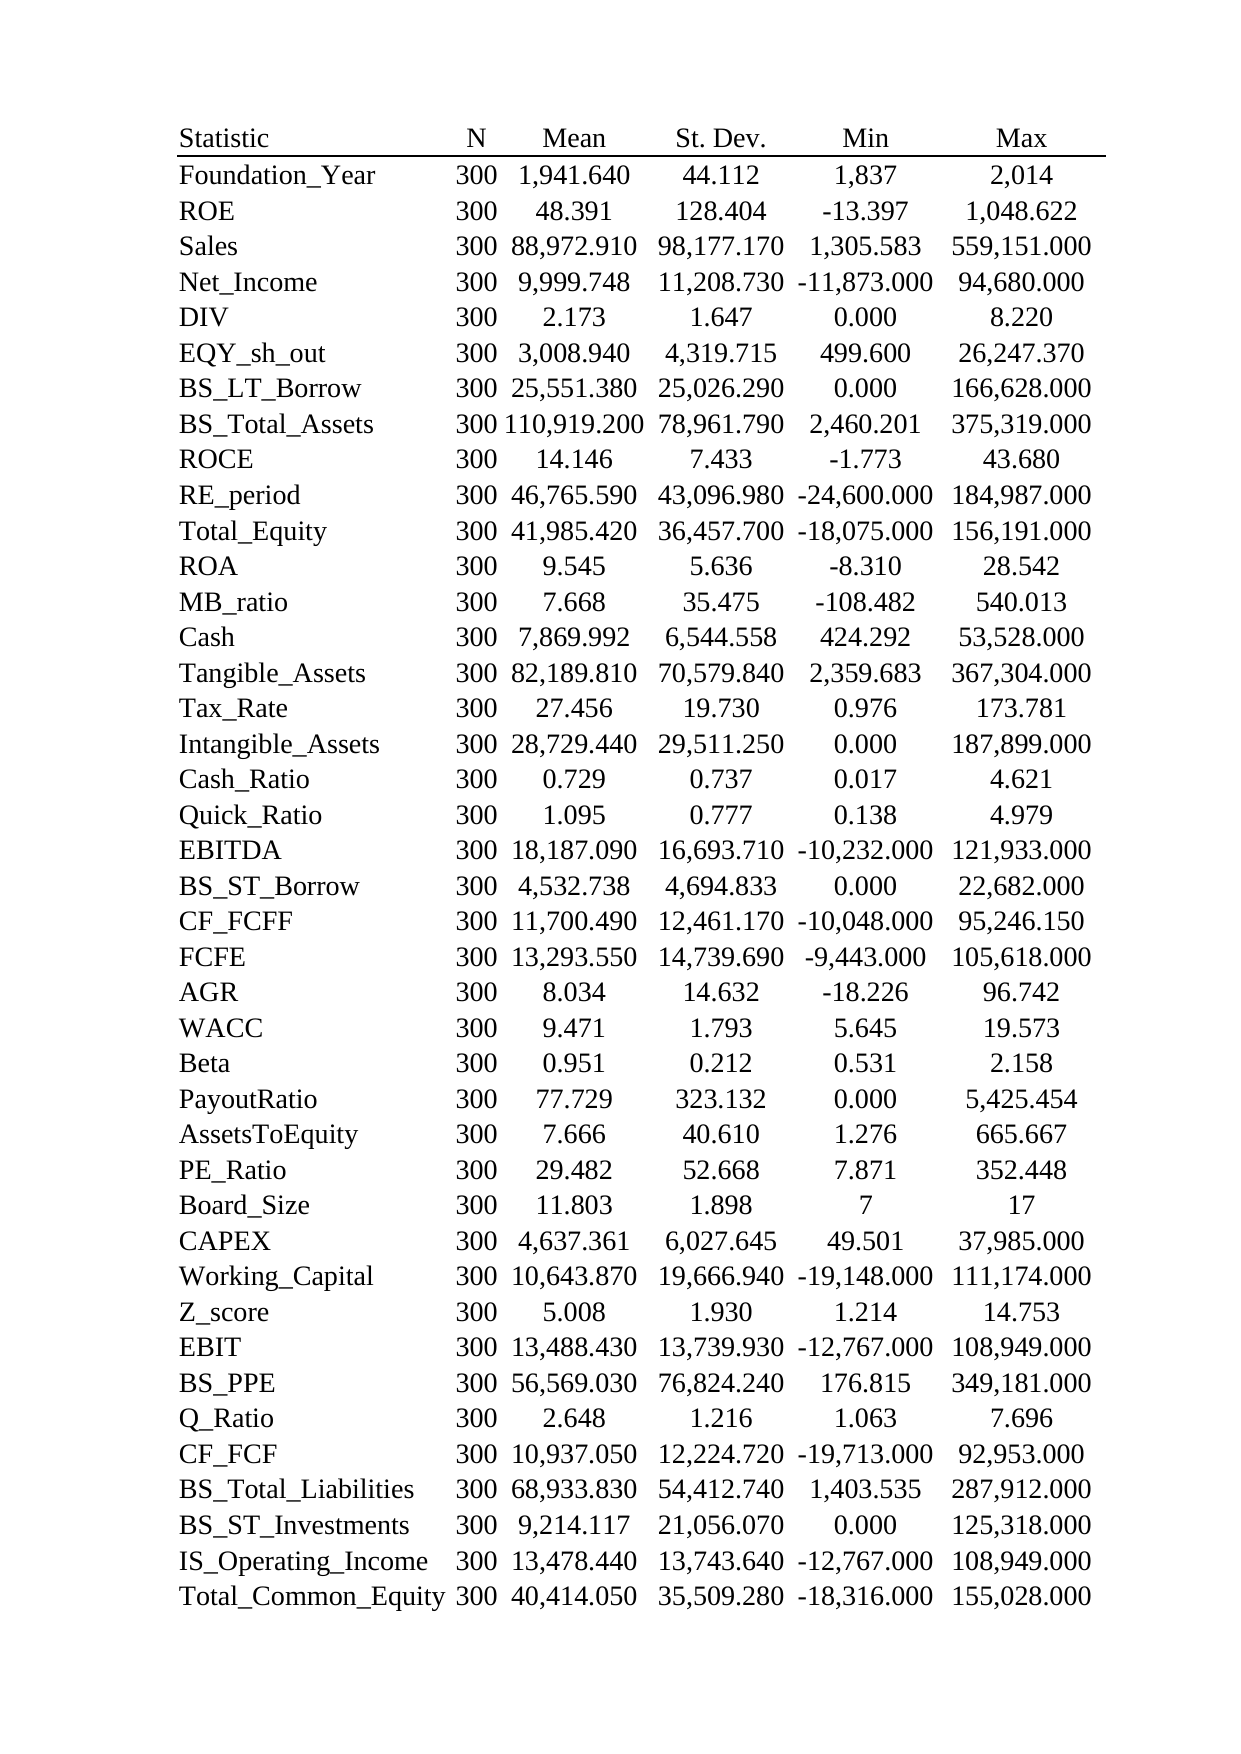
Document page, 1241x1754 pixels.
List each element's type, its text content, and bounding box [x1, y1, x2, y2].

table_cell 12,224.720 [648, 1436, 794, 1471]
table_cell 187,899.000 [936, 725, 1106, 761]
table_cell Quick_Ratio [177, 796, 452, 832]
table_cell Working_Capital [177, 1258, 452, 1293]
table_cell WACC [177, 1009, 452, 1045]
table_cell 19.573 [936, 1009, 1106, 1045]
table_cell 13,478.440 [501, 1542, 647, 1578]
table_cell 82,189.810 [501, 654, 647, 689]
table_cell 0.777 [648, 796, 794, 832]
table_cell 46,765.590 [501, 476, 647, 512]
table_cell 300 [452, 157, 501, 192]
table_cell Z_score [177, 1294, 452, 1329]
table_cell 13,293.550 [501, 938, 647, 974]
table_cell 323.132 [648, 1080, 794, 1116]
table_cell 25,026.290 [648, 370, 794, 405]
table_cell 125,318.000 [936, 1507, 1106, 1542]
table_cell EBIT [177, 1329, 452, 1364]
table_cell 300 [452, 228, 501, 263]
table_cell DIV [177, 299, 452, 334]
table_cell Foundation_Year [177, 157, 452, 192]
table_cell 300 [452, 583, 501, 618]
table_cell 35,509.280 [648, 1578, 794, 1613]
table_cell -108.482 [794, 583, 936, 618]
table_cell 300 [452, 1187, 501, 1222]
table_cell 14.146 [501, 441, 647, 476]
table_cell 1.095 [501, 796, 647, 832]
table_cell 1.898 [648, 1187, 794, 1222]
table_cell 6,544.558 [648, 619, 794, 654]
table_cell -8.310 [794, 548, 936, 583]
table_cell 14.632 [648, 974, 794, 1009]
table_cell 12,461.170 [648, 903, 794, 938]
table_cell 5.008 [501, 1294, 647, 1329]
table_cell 52.668 [648, 1151, 794, 1187]
table_cell 287,912.000 [936, 1471, 1106, 1507]
table_cell 300 [452, 263, 501, 299]
table_cell 1,403.535 [794, 1471, 936, 1507]
table_cell -12,767.000 [794, 1542, 936, 1578]
table_cell 4.979 [936, 796, 1106, 832]
table_cell 4,637.361 [501, 1223, 647, 1258]
table_cell 300 [452, 938, 501, 974]
table_cell 0.951 [501, 1045, 647, 1080]
table_cell Tangible_Assets [177, 654, 452, 689]
table_cell 2,359.683 [794, 654, 936, 689]
table_cell CF_FCFF [177, 903, 452, 938]
table_cell 300 [452, 867, 501, 903]
table_cell 0.212 [648, 1045, 794, 1080]
table_cell Board_Size [177, 1187, 452, 1222]
table_cell BS_ST_Borrow [177, 867, 452, 903]
table_cell 300 [452, 441, 501, 476]
table_cell 54,412.740 [648, 1471, 794, 1507]
table_cell 9,214.117 [501, 1507, 647, 1542]
table_cell 0.976 [794, 690, 936, 725]
table_cell 559,151.000 [936, 228, 1106, 263]
table_cell Cash [177, 619, 452, 654]
table_cell 4,694.833 [648, 867, 794, 903]
table_cell 300 [452, 370, 501, 405]
table_cell 300 [452, 1578, 501, 1613]
table_cell 96.742 [936, 974, 1106, 1009]
table_cell 128.404 [648, 192, 794, 228]
table_cell 1,941.640 [501, 157, 647, 192]
table_cell BS_ST_Investments [177, 1507, 452, 1542]
table_cell 43,096.980 [648, 476, 794, 512]
table_cell ROE [177, 192, 452, 228]
table_cell 300 [452, 619, 501, 654]
table_cell Beta [177, 1045, 452, 1080]
table_cell 1.063 [794, 1400, 936, 1436]
table_cell 29.482 [501, 1151, 647, 1187]
table_cell IS_Operating_Income [177, 1542, 452, 1578]
table_cell 22,682.000 [936, 867, 1106, 903]
table_cell 7 [794, 1187, 936, 1222]
table_cell -1.773 [794, 441, 936, 476]
table_cell AssetsToEquity [177, 1116, 452, 1151]
table_cell -10,232.000 [794, 832, 936, 867]
table_cell -19,713.000 [794, 1436, 936, 1471]
table_cell 0.000 [794, 370, 936, 405]
table_cell 40,414.050 [501, 1578, 647, 1613]
table_cell 300 [452, 334, 501, 370]
table_cell Intangible_Assets [177, 725, 452, 761]
table_cell 48.391 [501, 192, 647, 228]
table_cell 0.017 [794, 761, 936, 796]
table_cell BS_Total_Assets [177, 405, 452, 441]
table_cell 8.220 [936, 299, 1106, 334]
table_cell 540.013 [936, 583, 1106, 618]
table_cell 43.680 [936, 441, 1106, 476]
table_cell 300 [452, 974, 501, 1009]
table_cell 665.667 [936, 1116, 1106, 1151]
table_cell 155,028.000 [936, 1578, 1106, 1613]
table_cell 300 [452, 761, 501, 796]
table_cell 7.871 [794, 1151, 936, 1187]
table_cell Sales [177, 228, 452, 263]
table_cell 40.610 [648, 1116, 794, 1151]
table_cell RE_period [177, 476, 452, 512]
table_cell 9.471 [501, 1009, 647, 1045]
table_cell 300 [452, 1258, 501, 1293]
table_cell 367,304.000 [936, 654, 1106, 689]
table_cell 7.668 [501, 583, 647, 618]
table_cell 0.000 [794, 1507, 936, 1542]
table_cell 300 [452, 1365, 501, 1400]
table_cell 18,187.090 [501, 832, 647, 867]
table_cell -24,600.000 [794, 476, 936, 512]
table_cell N [452, 118, 501, 155]
table_cell 111,174.000 [936, 1258, 1106, 1293]
table_cell 36,457.700 [648, 512, 794, 547]
table_cell 424.292 [794, 619, 936, 654]
table_cell 300 [452, 1400, 501, 1436]
table_cell 19,666.940 [648, 1258, 794, 1293]
table_cell 7.666 [501, 1116, 647, 1151]
table_cell 0.737 [648, 761, 794, 796]
table_cell 56,569.030 [501, 1365, 647, 1400]
table_cell 184,987.000 [936, 476, 1106, 512]
table_cell 16,693.710 [648, 832, 794, 867]
table_cell 300 [452, 1116, 501, 1151]
table_cell 0.531 [794, 1045, 936, 1080]
table_cell 110,919.200 [501, 405, 647, 441]
table_cell 4.621 [936, 761, 1106, 796]
table_cell 28.542 [936, 548, 1106, 583]
table_cell 4,532.738 [501, 867, 647, 903]
table_cell 2.173 [501, 299, 647, 334]
table_cell 5.645 [794, 1009, 936, 1045]
table_cell 0.000 [794, 867, 936, 903]
table_cell 300 [452, 1223, 501, 1258]
table_cell FCFE [177, 938, 452, 974]
table_cell 0.000 [794, 1080, 936, 1116]
table_cell -19,148.000 [794, 1258, 936, 1293]
table_cell BS_PPE [177, 1365, 452, 1400]
table_cell 300 [452, 1009, 501, 1045]
table_cell 5.636 [648, 548, 794, 583]
table_cell 0.138 [794, 796, 936, 832]
table_cell 1.793 [648, 1009, 794, 1045]
table_cell -18.226 [794, 974, 936, 1009]
table_cell 98,177.170 [648, 228, 794, 263]
table_cell BS_Total_Liabilities [177, 1471, 452, 1507]
table_cell -12,767.000 [794, 1329, 936, 1364]
table_cell ROA [177, 548, 452, 583]
table_cell 300 [452, 654, 501, 689]
table_cell 77.729 [501, 1080, 647, 1116]
table_cell 108,949.000 [936, 1329, 1106, 1364]
table_cell Max [936, 118, 1106, 155]
table_cell -13.397 [794, 192, 936, 228]
table_cell 349,181.000 [936, 1365, 1106, 1400]
table_cell 300 [452, 1151, 501, 1187]
table_cell 300 [452, 512, 501, 547]
table_cell 0.000 [794, 299, 936, 334]
table_cell 17 [936, 1187, 1106, 1222]
table_cell 7.696 [936, 1400, 1106, 1436]
table_cell Statistic [177, 118, 452, 155]
table_cell 8.034 [501, 974, 647, 1009]
table_cell 300 [452, 476, 501, 512]
table_cell Total_Equity [177, 512, 452, 547]
table_cell 53,528.000 [936, 619, 1106, 654]
table_cell 300 [452, 903, 501, 938]
table_cell 76,824.240 [648, 1365, 794, 1400]
table_cell 9.545 [501, 548, 647, 583]
table_cell 94,680.000 [936, 263, 1106, 299]
table_cell 35.475 [648, 583, 794, 618]
table_cell 37,985.000 [936, 1223, 1106, 1258]
table_cell 300 [452, 1329, 501, 1364]
table_cell -18,316.000 [794, 1578, 936, 1613]
table_cell St. Dev. [648, 118, 794, 155]
table_cell 300 [452, 299, 501, 334]
table_cell Q_Ratio [177, 1400, 452, 1436]
table_cell 19.730 [648, 690, 794, 725]
table_cell 300 [452, 796, 501, 832]
table_cell 300 [452, 1080, 501, 1116]
table_cell 11,208.730 [648, 263, 794, 299]
table_cell PayoutRatio [177, 1080, 452, 1116]
table_cell Net_Income [177, 263, 452, 299]
table_cell 0.000 [794, 725, 936, 761]
table_cell 1,048.622 [936, 192, 1106, 228]
table_cell 300 [452, 1045, 501, 1080]
table_cell 11.803 [501, 1187, 647, 1222]
table_cell 108,949.000 [936, 1542, 1106, 1578]
table_cell -18,075.000 [794, 512, 936, 547]
table_cell 375,319.000 [936, 405, 1106, 441]
table_cell 121,933.000 [936, 832, 1106, 867]
table_cell 6,027.645 [648, 1223, 794, 1258]
table_cell 300 [452, 1542, 501, 1578]
table_cell 95,246.150 [936, 903, 1106, 938]
table_cell 29,511.250 [648, 725, 794, 761]
table_cell 70,579.840 [648, 654, 794, 689]
table_cell 1.216 [648, 1400, 794, 1436]
table_cell 2.648 [501, 1400, 647, 1436]
table_cell 300 [452, 548, 501, 583]
table_cell 13,739.930 [648, 1329, 794, 1364]
table_cell 300 [452, 832, 501, 867]
table_cell -9,443.000 [794, 938, 936, 974]
table_cell 14,739.690 [648, 938, 794, 974]
table_cell 41,985.420 [501, 512, 647, 547]
table_cell 4,319.715 [648, 334, 794, 370]
table_cell 1.214 [794, 1294, 936, 1329]
table_cell Min [794, 118, 936, 155]
table_cell 28,729.440 [501, 725, 647, 761]
table_cell 10,937.050 [501, 1436, 647, 1471]
table_cell 300 [452, 405, 501, 441]
table_cell AGR [177, 974, 452, 1009]
table_cell 1.276 [794, 1116, 936, 1151]
table_cell 156,191.000 [936, 512, 1106, 547]
table_cell 21,056.070 [648, 1507, 794, 1542]
table_cell MB_ratio [177, 583, 452, 618]
table_cell 26,247.370 [936, 334, 1106, 370]
table_cell 300 [452, 690, 501, 725]
table_cell 2,014 [936, 157, 1106, 192]
table_cell Total_Common_Equity [177, 1578, 452, 1613]
table_cell 352.448 [936, 1151, 1106, 1187]
table_cell 44.112 [648, 157, 794, 192]
table_cell 176.815 [794, 1365, 936, 1400]
table_cell Mean [501, 118, 647, 155]
table_cell 5,425.454 [936, 1080, 1106, 1116]
table_cell 1.647 [648, 299, 794, 334]
table_cell 300 [452, 192, 501, 228]
table_cell 49.501 [794, 1223, 936, 1258]
table_cell 7.433 [648, 441, 794, 476]
table_cell 9,999.748 [501, 263, 647, 299]
table_cell 1,837 [794, 157, 936, 192]
table_cell 11,700.490 [501, 903, 647, 938]
table_cell 25,551.380 [501, 370, 647, 405]
table_cell 173.781 [936, 690, 1106, 725]
table_cell 13,488.430 [501, 1329, 647, 1364]
table_cell 300 [452, 725, 501, 761]
table_cell -10,048.000 [794, 903, 936, 938]
table_cell 78,961.790 [648, 405, 794, 441]
table_cell 27.456 [501, 690, 647, 725]
table_cell ROCE [177, 441, 452, 476]
table_cell 14.753 [936, 1294, 1106, 1329]
table_cell 1.930 [648, 1294, 794, 1329]
table_cell 2.158 [936, 1045, 1106, 1080]
table_cell 68,933.830 [501, 1471, 647, 1507]
table_cell 13,743.640 [648, 1542, 794, 1578]
table_cell 2,460.201 [794, 405, 936, 441]
table_cell 300 [452, 1294, 501, 1329]
table_cell BS_LT_Borrow [177, 370, 452, 405]
table_cell 166,628.000 [936, 370, 1106, 405]
table_cell 10,643.870 [501, 1258, 647, 1293]
table_cell 7,869.992 [501, 619, 647, 654]
table_cell PE_Ratio [177, 1151, 452, 1187]
table_cell -11,873.000 [794, 263, 936, 299]
table_cell CAPEX [177, 1223, 452, 1258]
table_cell 1,305.583 [794, 228, 936, 263]
table_cell 88,972.910 [501, 228, 647, 263]
table_cell 105,618.000 [936, 938, 1106, 974]
table_cell EBITDA [177, 832, 452, 867]
table_cell 499.600 [794, 334, 936, 370]
table_cell CF_FCF [177, 1436, 452, 1471]
table_cell 92,953.000 [936, 1436, 1106, 1471]
table_cell Cash_Ratio [177, 761, 452, 796]
table_cell 300 [452, 1471, 501, 1507]
table_cell 0.729 [501, 761, 647, 796]
table_cell EQY_sh_out [177, 334, 452, 370]
table_cell 3,008.940 [501, 334, 647, 370]
table_cell 300 [452, 1507, 501, 1542]
table_cell 300 [452, 1436, 501, 1471]
table_cell Tax_Rate [177, 690, 452, 725]
